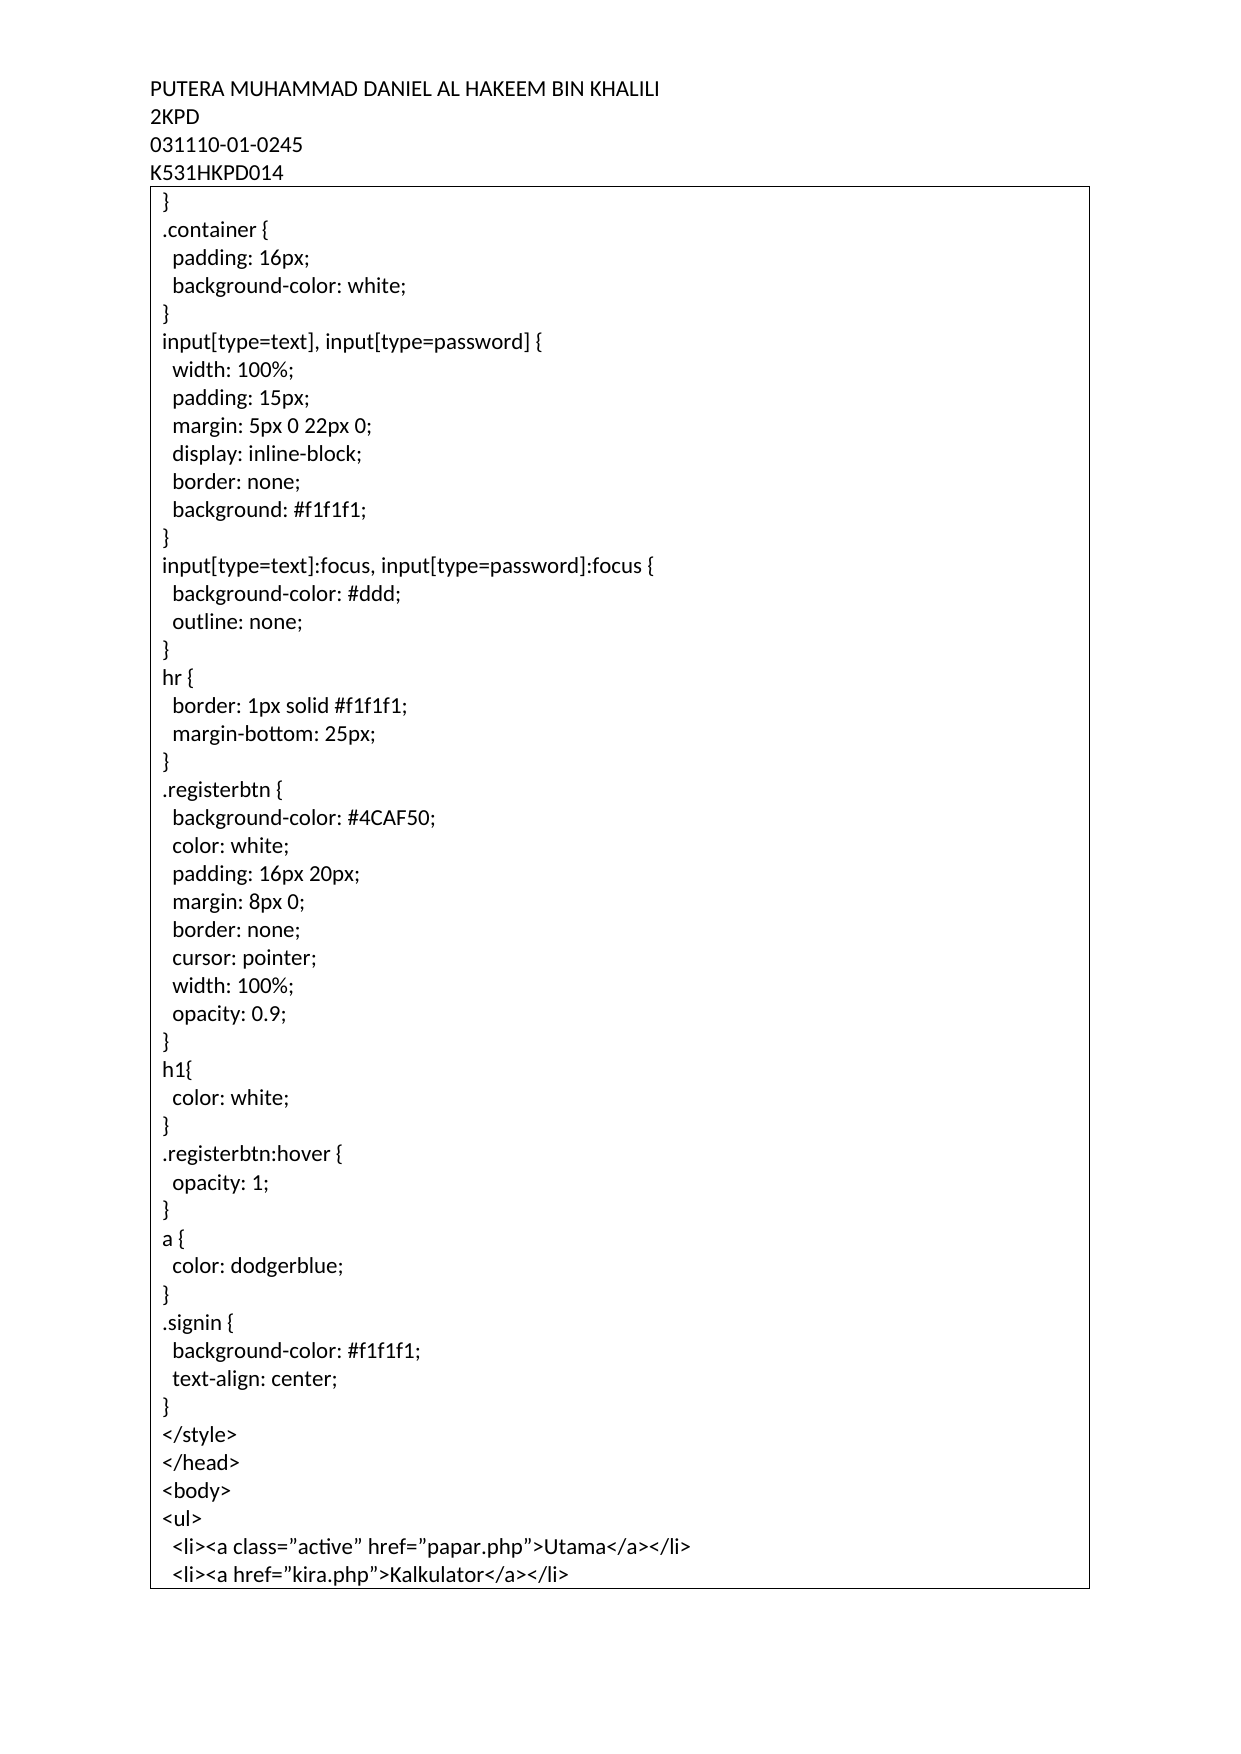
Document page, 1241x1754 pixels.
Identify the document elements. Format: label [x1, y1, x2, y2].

table_cell [151, 187, 1089, 1588]
